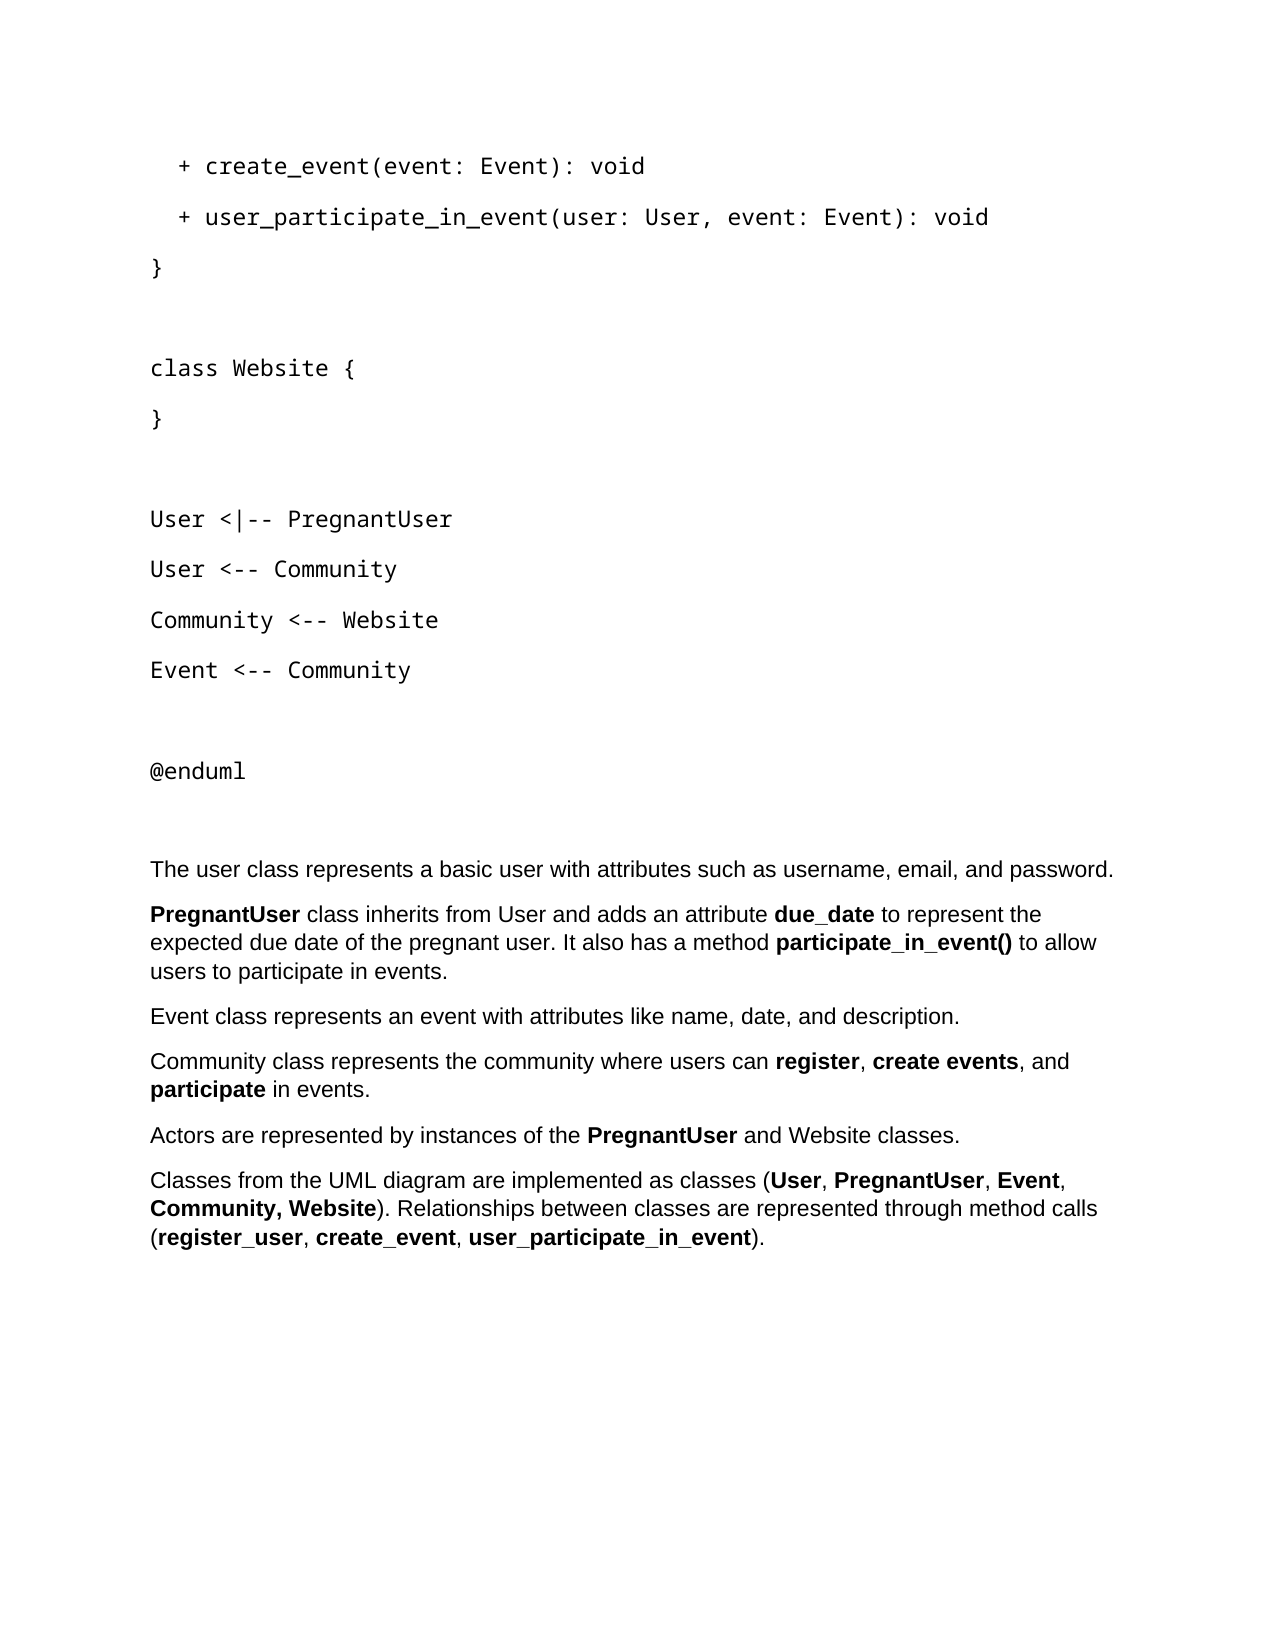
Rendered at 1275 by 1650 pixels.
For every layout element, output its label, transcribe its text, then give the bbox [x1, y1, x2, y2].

text Community <-- Website [150, 604, 1125, 635]
text User <|-- PregnantUser [150, 503, 1125, 534]
text Event <-- Community [150, 654, 1125, 685]
text Actors are represented by instances of the PregnantUser and Website classes. [150, 1122, 1125, 1148]
text Classes from the UML diagram are implemented as classes (User, PregnantUser, Event, Community, Website). Relationships between classes are represented through method calls (register_user, create_event, user_participate_in_event). [150, 1167, 1125, 1250]
text The user class represents a basic user with attributes such as username, email, and password. [150, 856, 1125, 882]
text User <-- Community [150, 553, 1125, 584]
text class Website { [150, 352, 1125, 383]
text } [150, 402, 1125, 433]
text Event class represents an event with attributes like name, date, and description. [150, 1003, 1125, 1029]
text } [150, 251, 1125, 282]
text Community class represents the community where users can register, create events, and participate in events. [150, 1048, 1125, 1103]
text @enduml [150, 755, 1125, 786]
text + user_participate_in_event(user: User, event: Event): void [150, 200, 1125, 232]
text PregnantUser class inherits from User and adds an attribute due_date to represent the expected due date of the pregnant user. It also has a method participate_in_event() to allow users to participate in events. [150, 901, 1125, 984]
text + create_event(event: Event): void [150, 150, 1125, 181]
